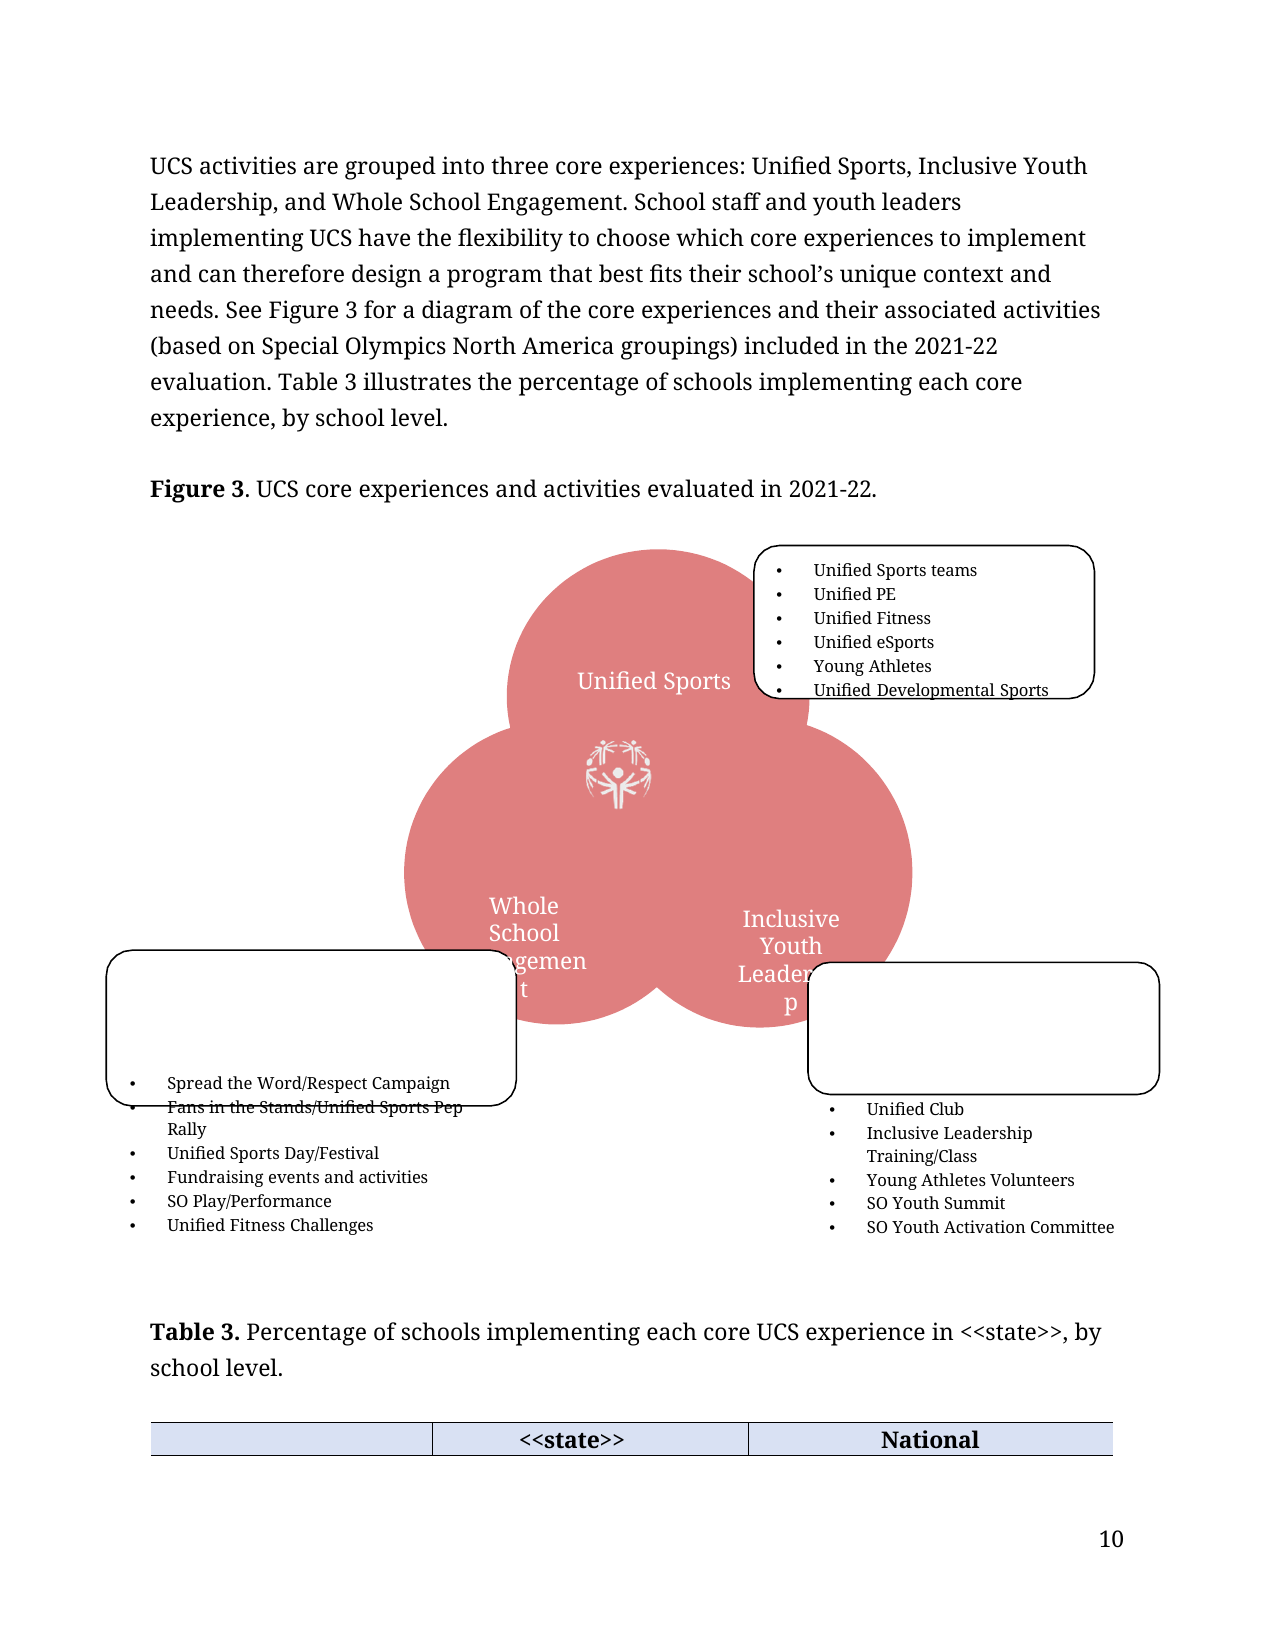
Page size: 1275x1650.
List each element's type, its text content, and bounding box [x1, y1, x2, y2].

text UCS activities are grouped into three core experiences: Unified Sports, Inclusive Youth Leadership, and Whole School Engagement. School staff and youth leaders implementing UCS have the flexibility to choose which core experiences to implement and can therefore design a program that best fits their school’s unique context and needs. See Figure 3 for a diagram of the core experiences and their associated activities (based on Special Olympics North America groupings) included in the 2021-22 evaluation. Table 3 illustrates the percentage of schools implementing each core experience, by school level. [150, 150, 1119, 433]
text Inclusive Youth Leadership [734, 905, 848, 1017]
list Inclusive Leadership Training/Class [829, 1122, 1144, 1167]
list Fundraising events and activities [129, 1166, 496, 1188]
text Unified Sports [73, 665, 731, 696]
text Table 3. Percentage of schools implementing each core UCS experience in <<state>>, by school level. [150, 1316, 1119, 1383]
table_header National [749, 1423, 1113, 1455]
list SO Youth Summit [829, 1192, 1144, 1215]
picture [225, 696, 510, 949]
list Unified Developmental Sports [776, 678, 1144, 701]
text Whole School Engagement [460, 892, 587, 1004]
list Young Athletes [776, 654, 1144, 677]
picture [518, 988, 807, 1032]
list SO Play/Performance [129, 1189, 496, 1212]
list Young Athletes Volunteers [829, 1168, 1144, 1191]
list Unified Club [829, 1098, 1144, 1121]
list SO Youth Activation Committee [829, 1216, 1144, 1239]
picture [225, 545, 771, 665]
list Unified Sports Day/Festival [129, 1142, 496, 1164]
picture [807, 701, 1092, 961]
list Unified eSports [776, 631, 1144, 653]
list Spread the Word/Respect Campaign [129, 1071, 496, 1094]
table_header <<state>> [433, 1423, 748, 1455]
list Fans in the Stands/Unified Sports Pep Rally [129, 1095, 496, 1141]
text Figure 3. UCS core experiences and activities evaluated in 2021-22. [150, 473, 1144, 504]
list Unified Sports teams [776, 559, 1144, 582]
list Unified Fitness Challenges [129, 1213, 496, 1236]
list Unified PE [776, 583, 1144, 605]
picture [1078, 545, 1092, 557]
table_header Core Experience [151, 1423, 432, 1455]
list Unified Fitness [776, 607, 1144, 629]
picture [579, 736, 660, 813]
